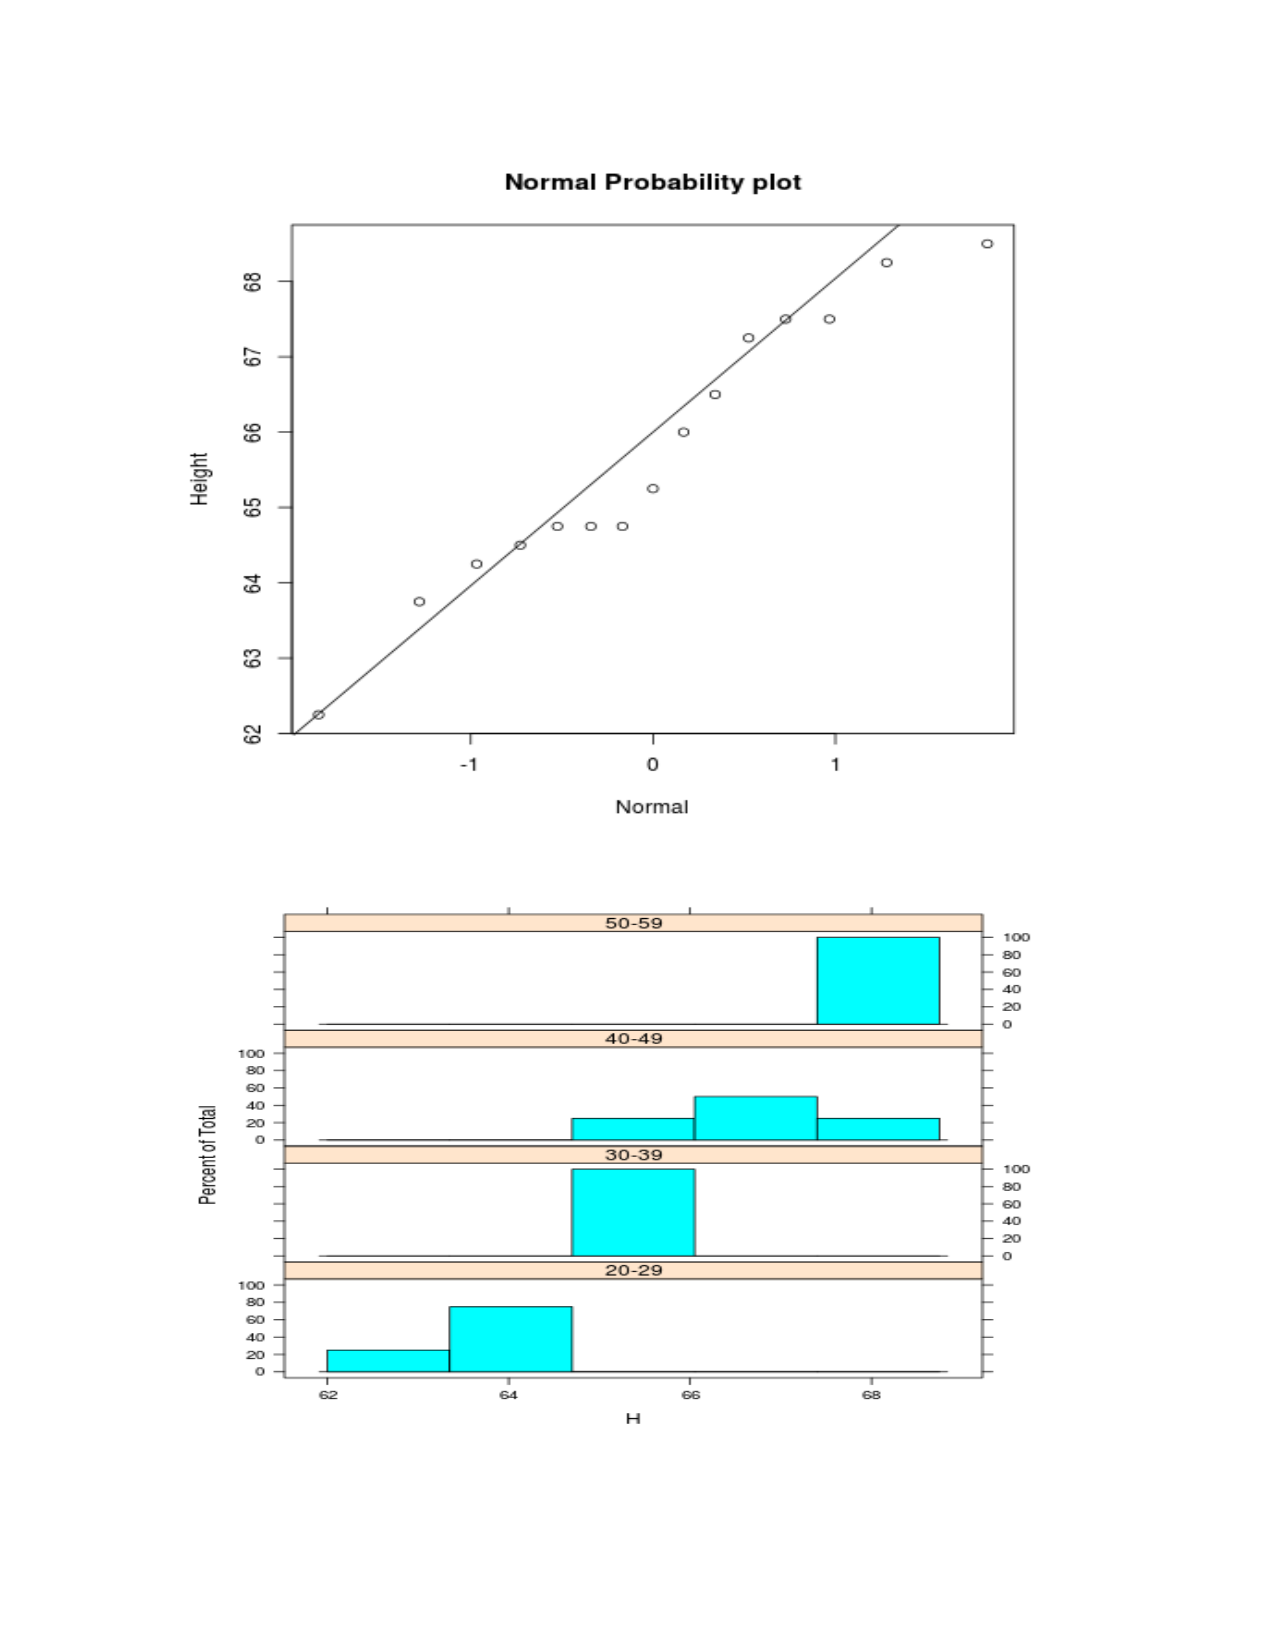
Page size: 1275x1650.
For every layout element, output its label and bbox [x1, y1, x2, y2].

picture [150, 858, 1125, 1438]
picture [150, 150, 1052, 834]
